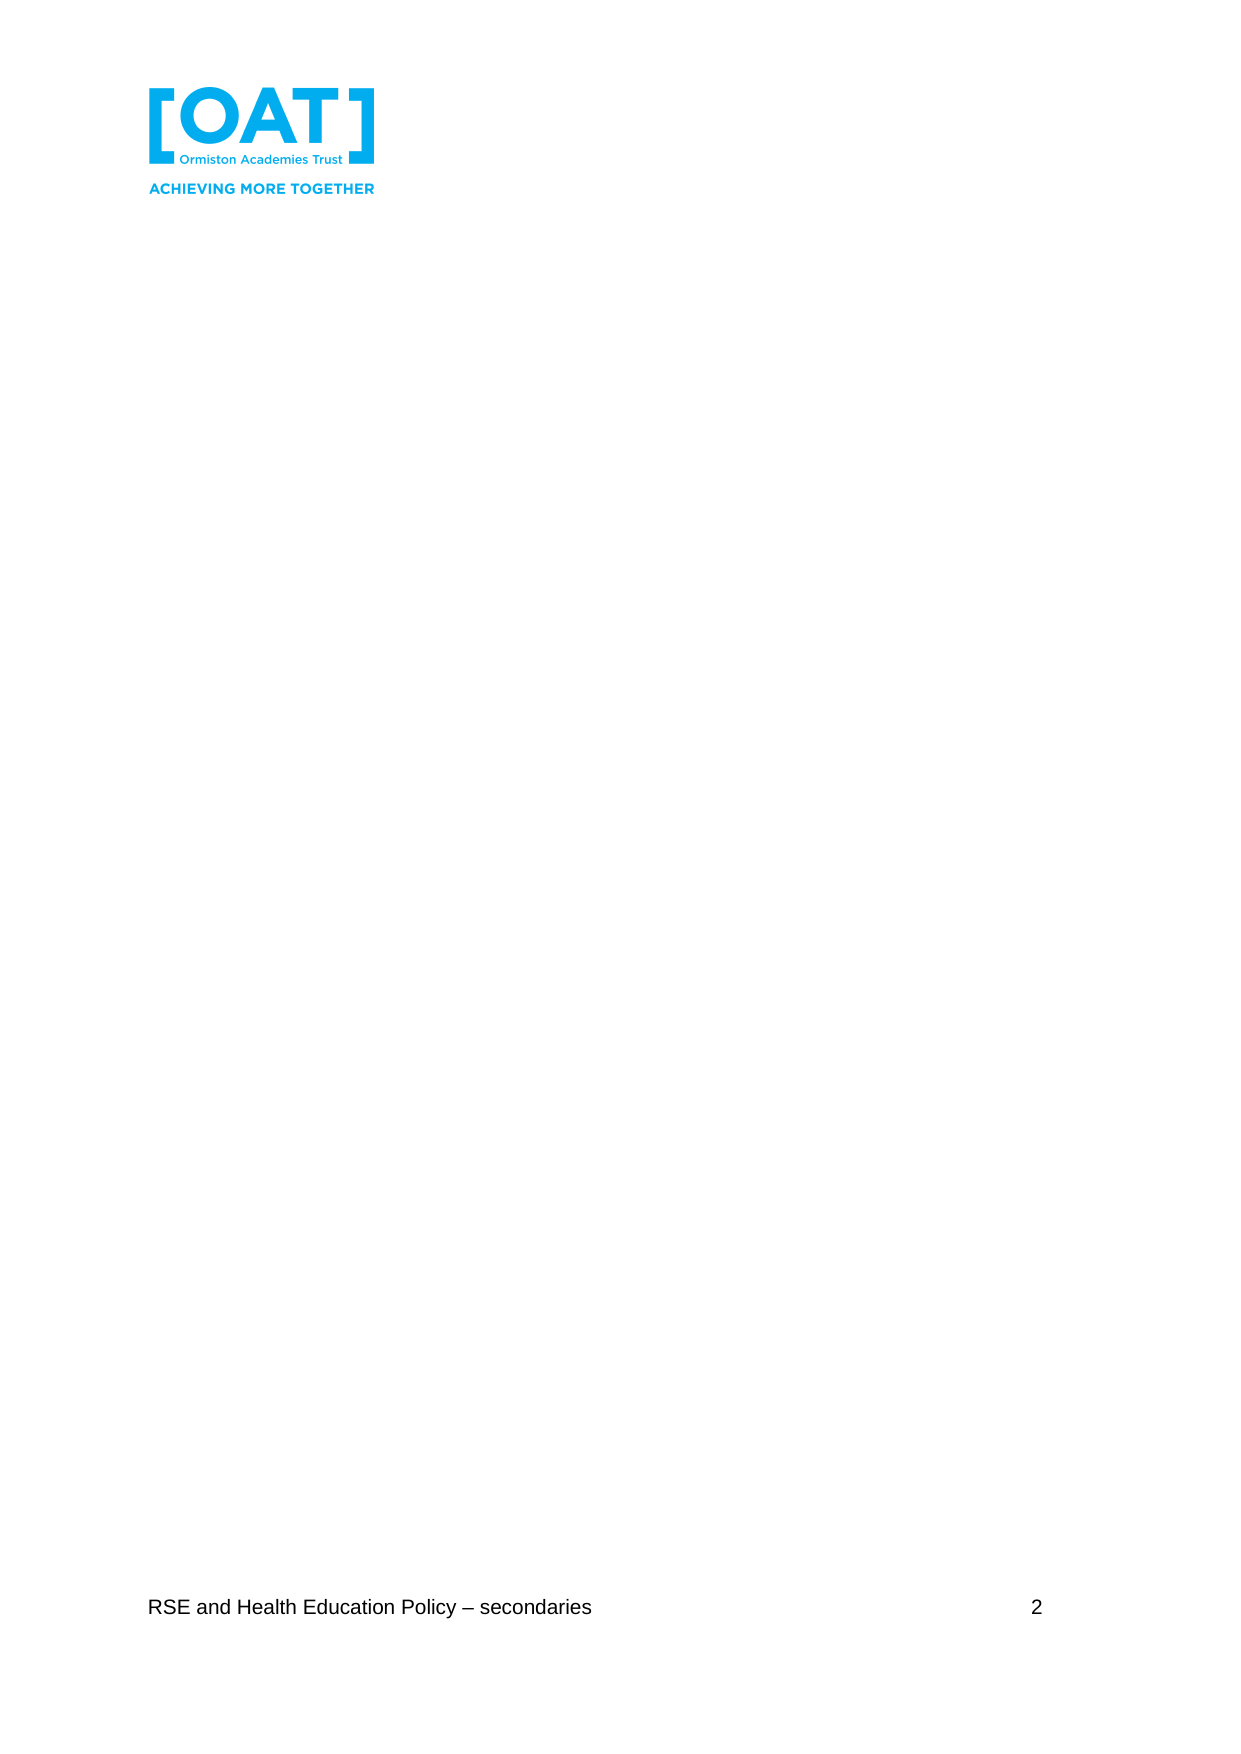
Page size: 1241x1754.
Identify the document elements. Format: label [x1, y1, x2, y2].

picture [263, 106, 274, 119]
picture [328, 186, 336, 194]
picture [194, 99, 225, 132]
picture [149, 87, 374, 194]
